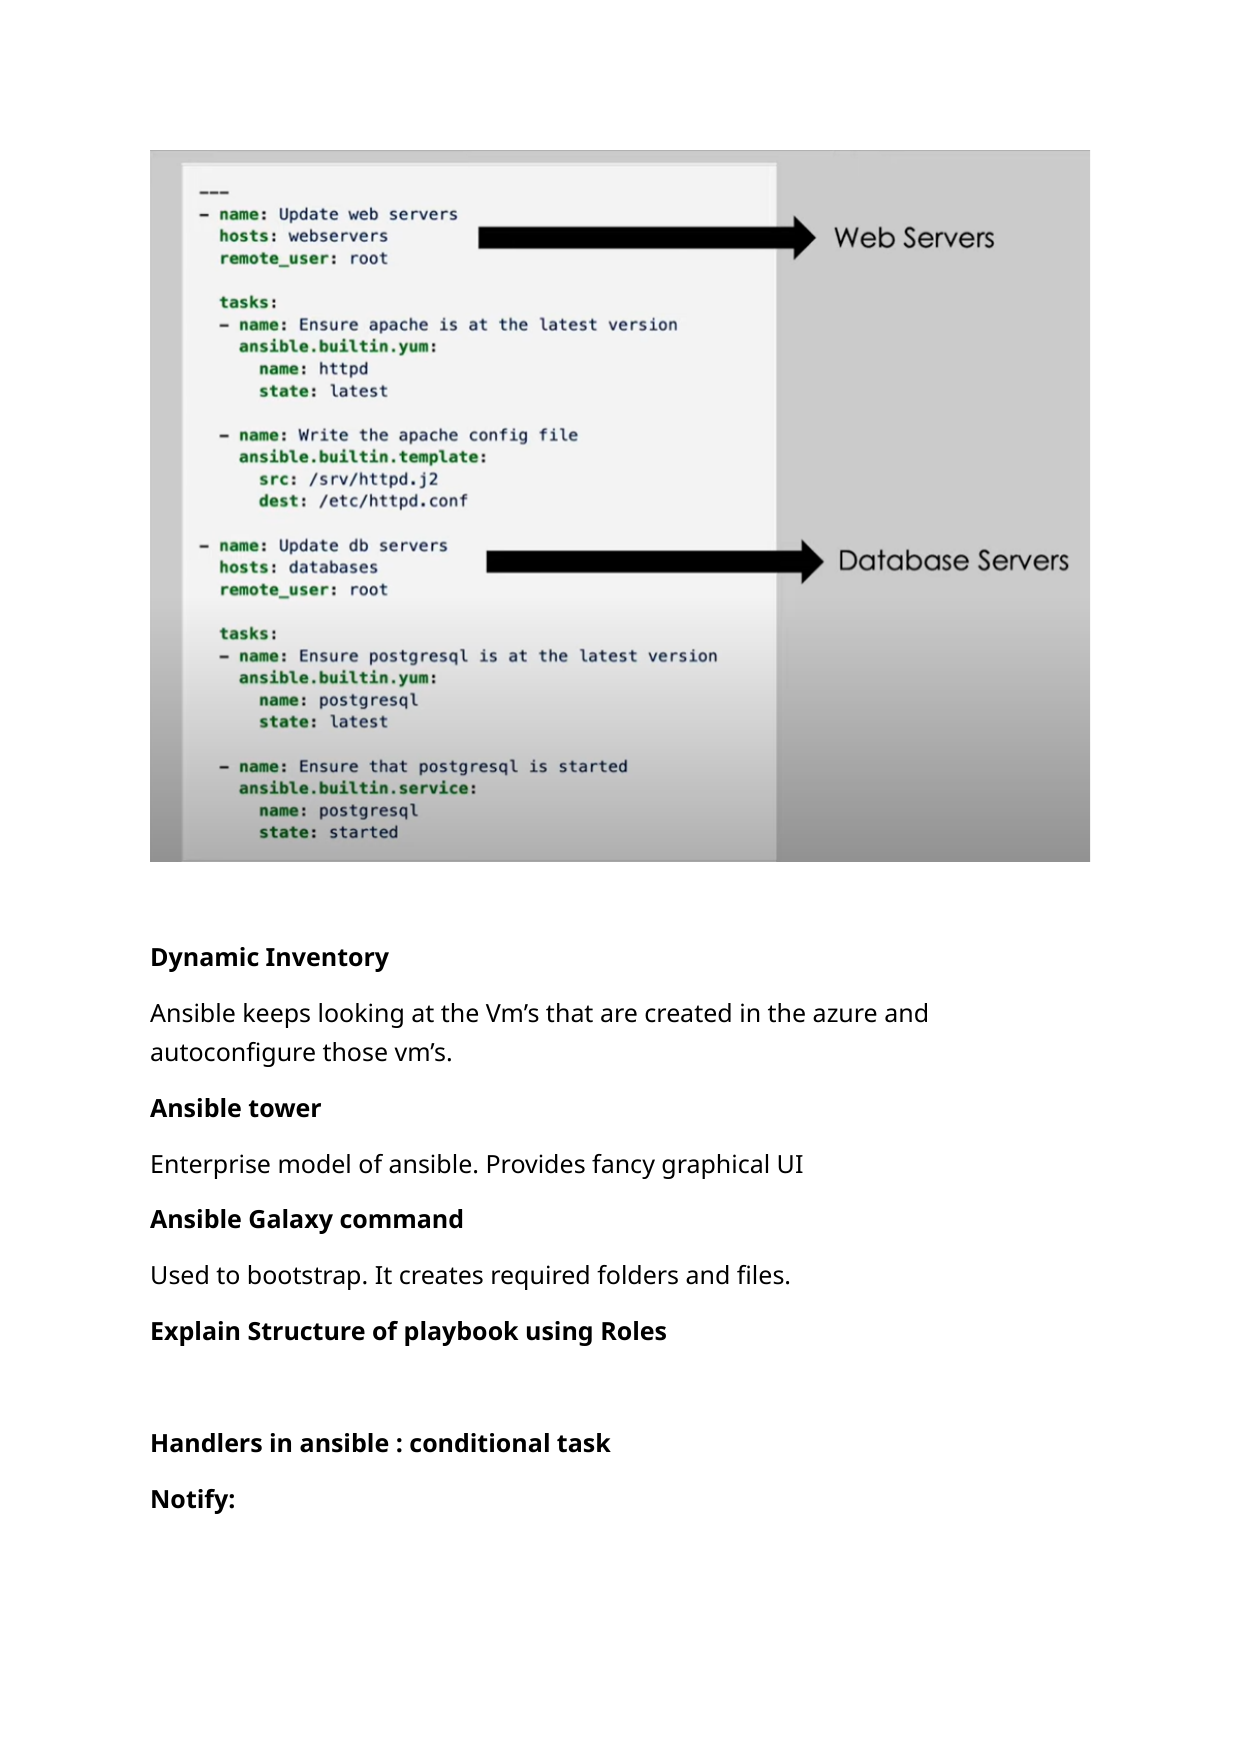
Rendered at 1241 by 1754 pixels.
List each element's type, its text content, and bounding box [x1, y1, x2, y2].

text Explain Structure of playbook using Roles [150, 1314, 1090, 1348]
text Ansible tower [150, 1091, 1090, 1124]
text Notify: [150, 1481, 1090, 1515]
text Handlers in ansible : conditional task [150, 1426, 1090, 1459]
text Used to bootstrap. It creates required folders and files. [150, 1258, 1090, 1292]
text Ansible keeps looking at the Vm’s that are created in the azure and autoconfigure those vm’s. [150, 996, 1090, 1069]
text Dynamic Inventory [150, 940, 1090, 974]
text Ansible Galaxy command [150, 1202, 1090, 1236]
text Enterprise model of ansible. Provides fancy graphical UI [150, 1146, 1090, 1180]
picture [150, 150, 1091, 862]
